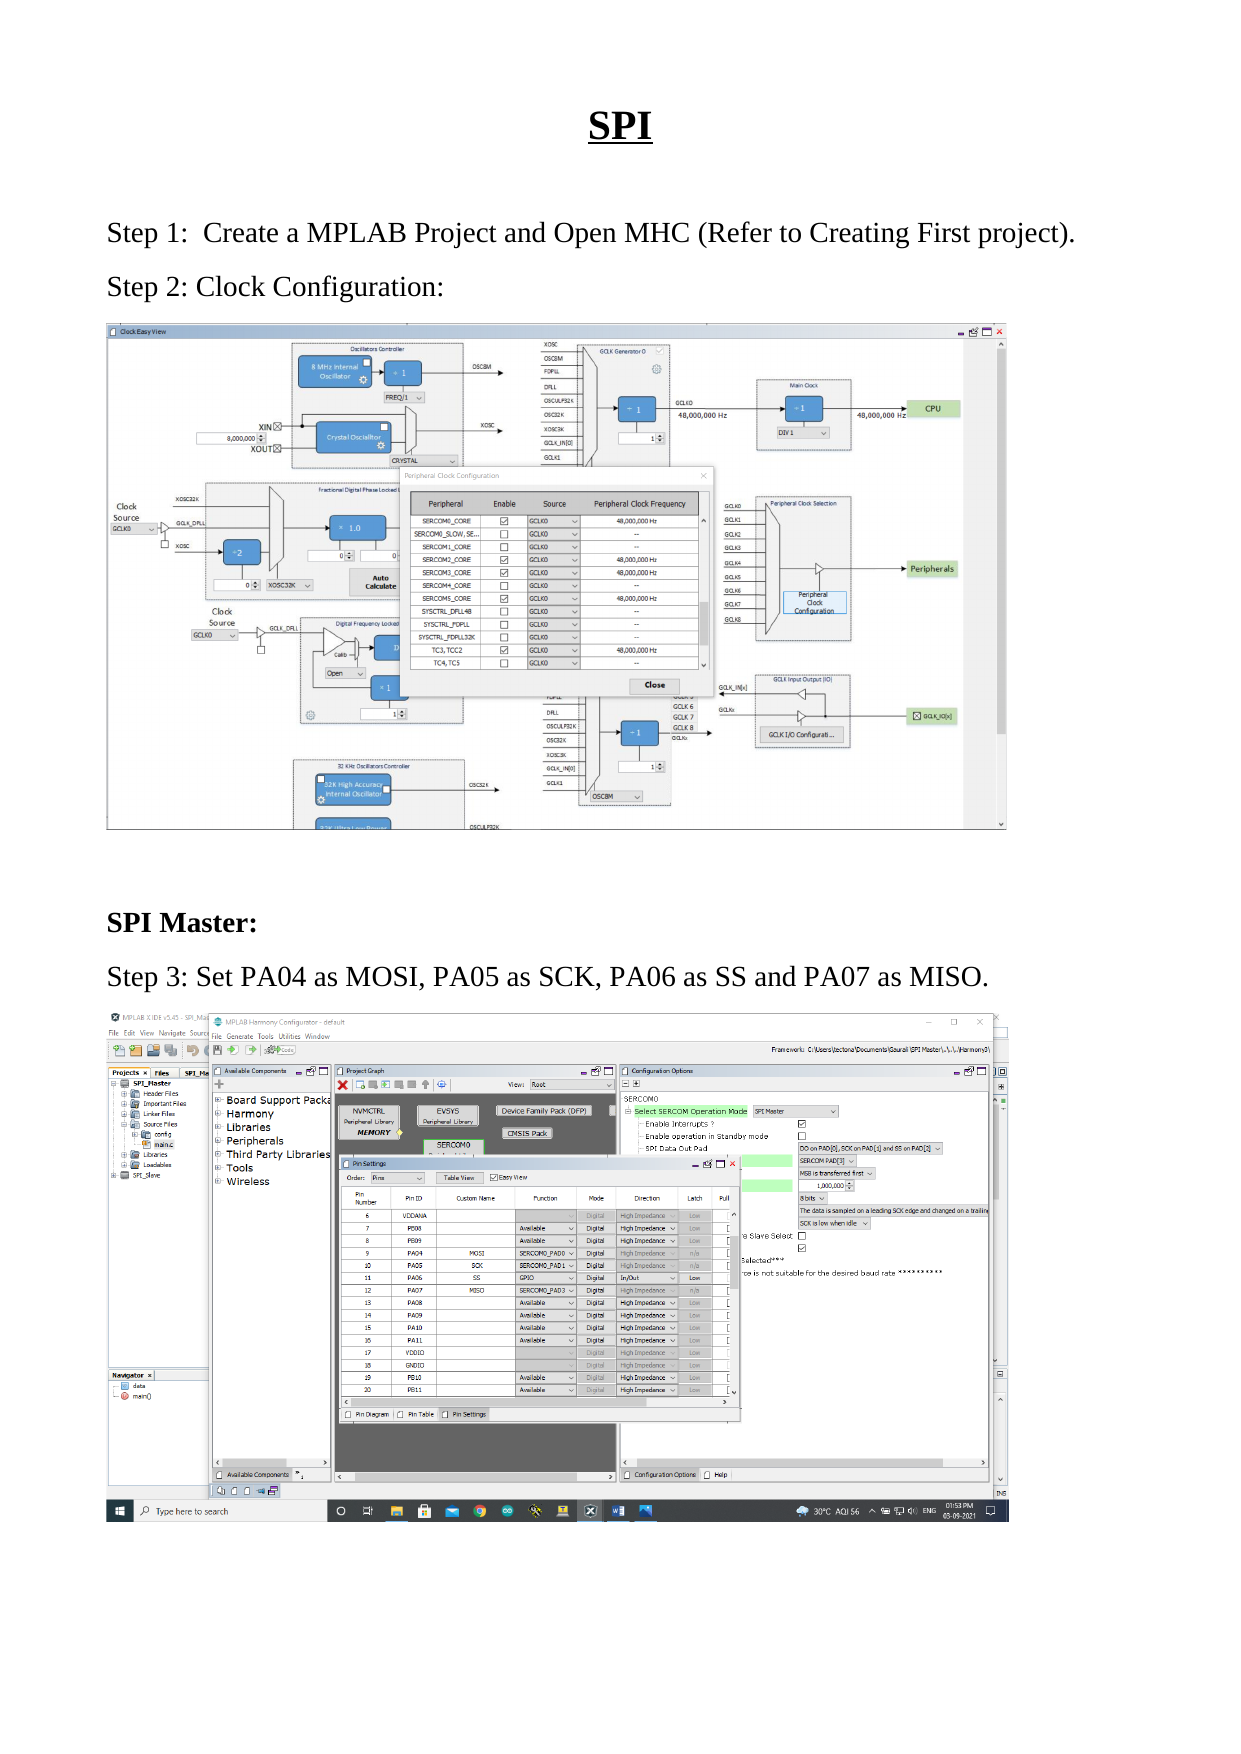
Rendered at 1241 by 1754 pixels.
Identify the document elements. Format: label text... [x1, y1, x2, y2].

text Step 2: Clock Configuration: [106, 269, 1134, 303]
picture [106, 323, 1007, 830]
text SPI Master: [106, 905, 1134, 939]
text Step 3: Set PA04 as MOSI, PA05 as SCK, PA06 as SS and PA07 as MISO. [106, 959, 1134, 993]
text SPI [106, 100, 1134, 148]
text Step 1: Create a MPLAB Project and Open MHC (Refer to Creating First project). [106, 215, 1134, 249]
picture [106, 1013, 1009, 1522]
